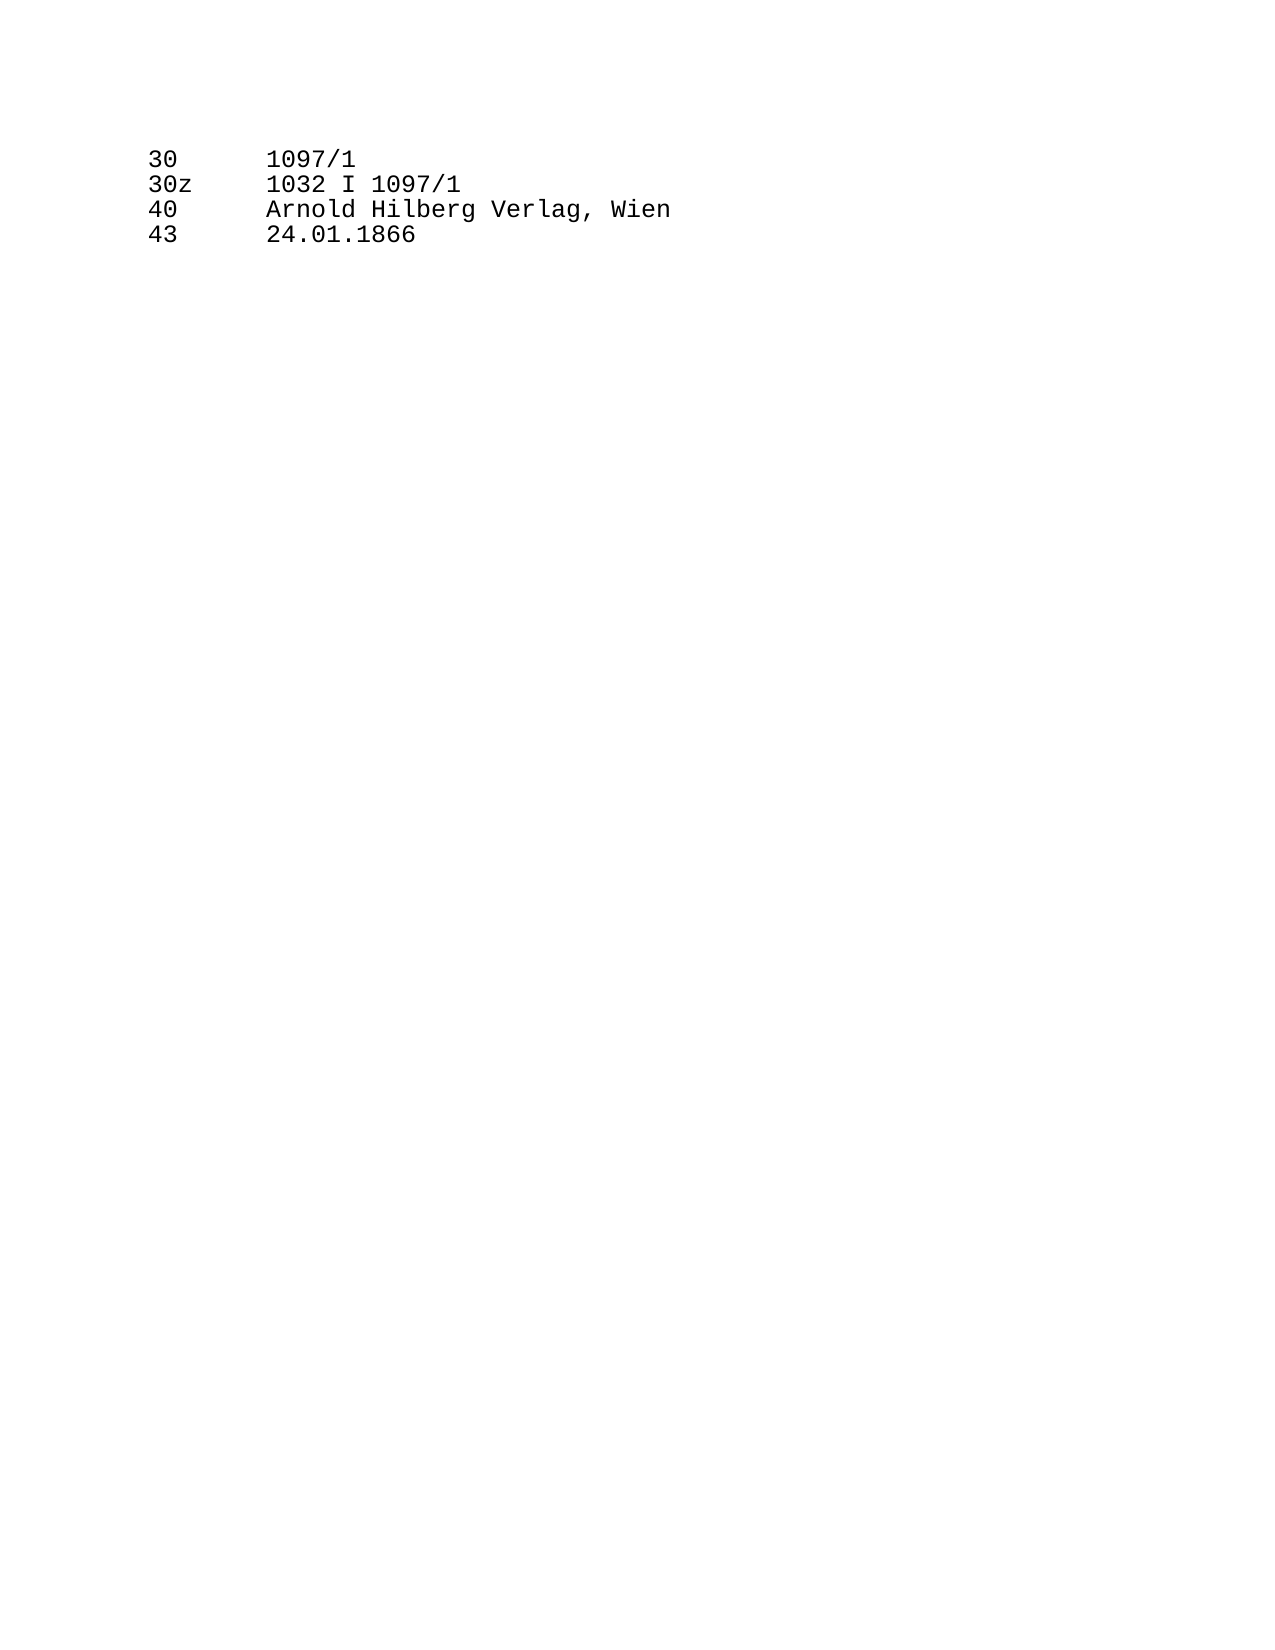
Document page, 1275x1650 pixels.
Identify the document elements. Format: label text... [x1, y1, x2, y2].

text 43 24.01.1866 [148, 223, 1127, 248]
text 30z 1032 I 1097/1 [148, 173, 1127, 198]
text 30 1097/1 [148, 148, 1127, 173]
text 40 k[1{p[2{Arnold} 1{Hilberg}]p s[Verlag]s}, 2{o[Wien]o}]k [148, 198, 1127, 223]
